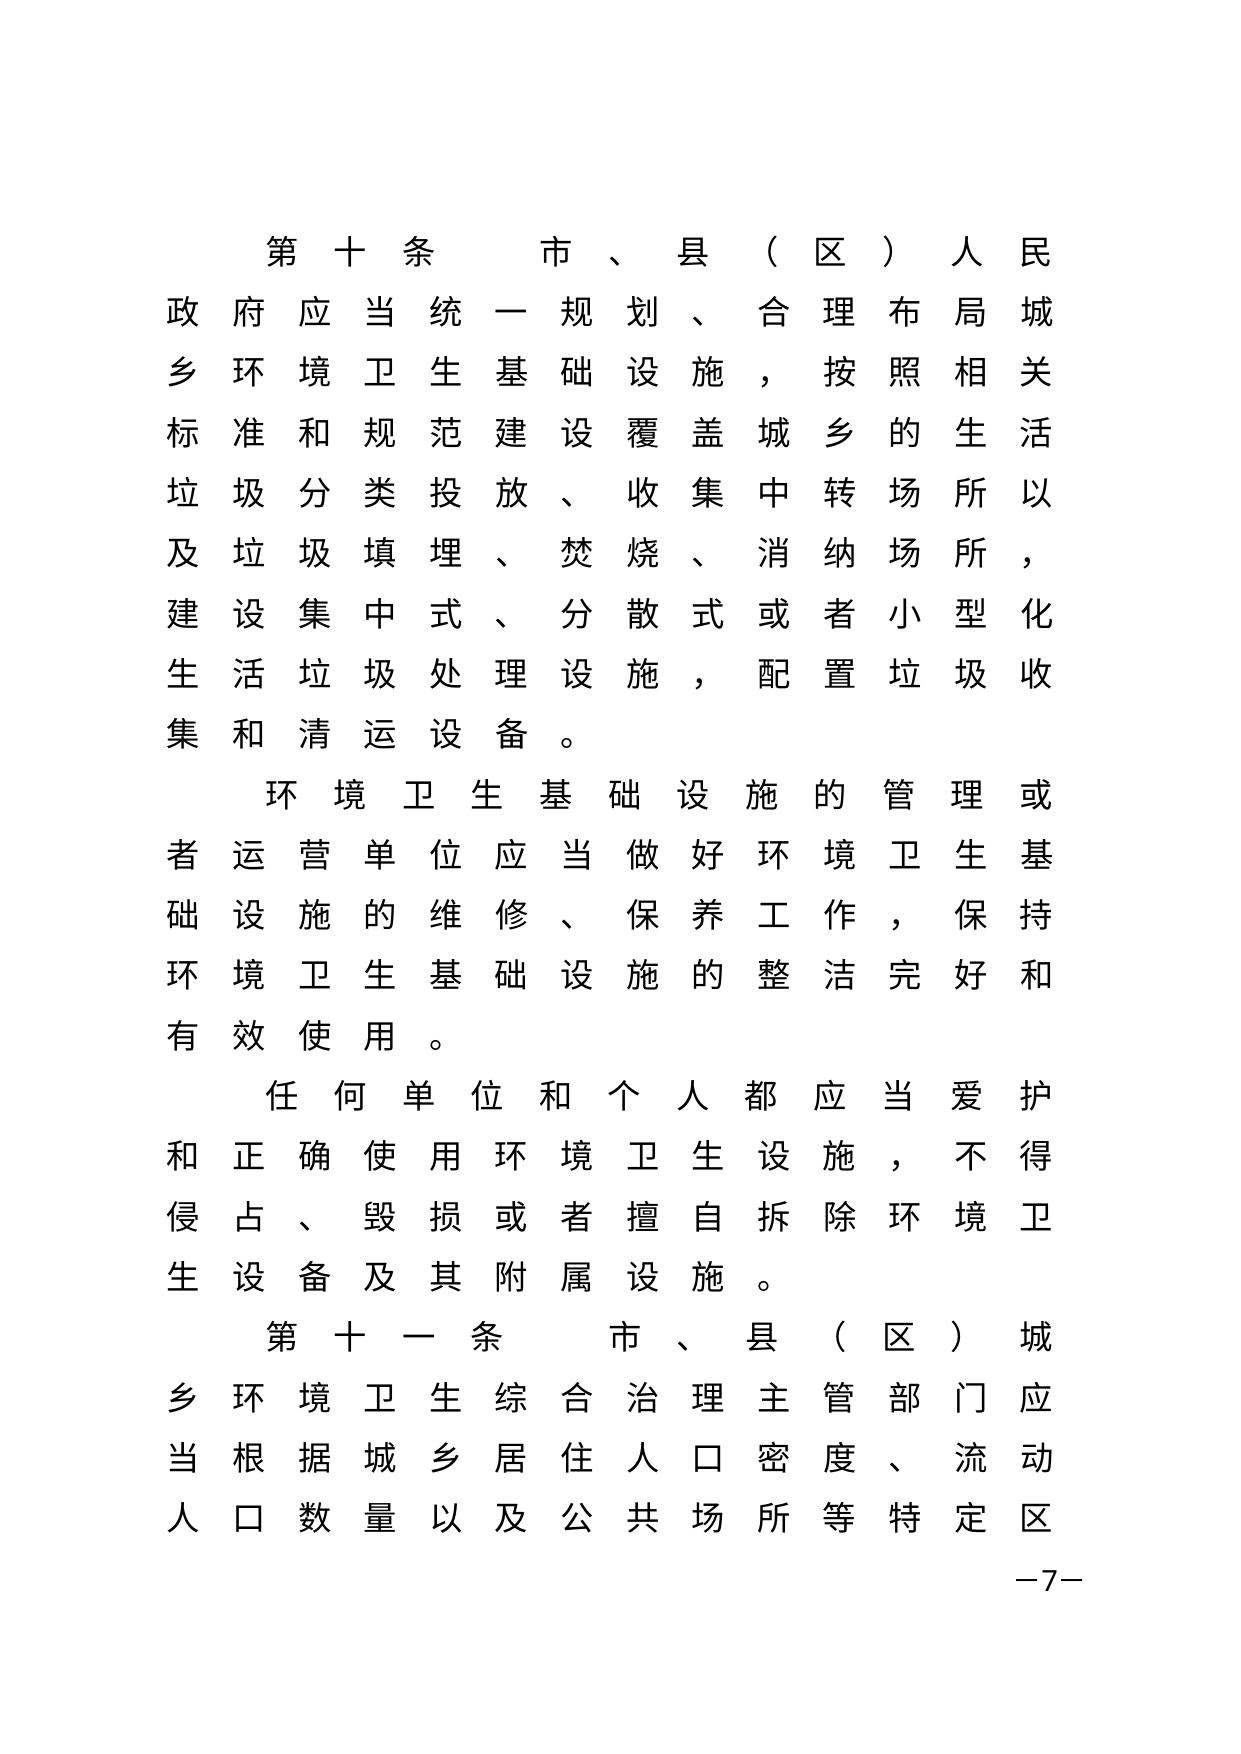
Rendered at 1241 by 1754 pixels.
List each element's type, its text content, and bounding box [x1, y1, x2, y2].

text 第十一条 市、县（区）城乡环境卫生综合治理主管部门应当根据城乡居住人口密度、流动人口数量以及公共场所等特定区域的需要，合理规划、建设、改造或者支持有关单位建设、改造城乡公共厕所。城乡公共厕所应当设置明显标识，配备保洁和管理人员，保持厕所清洁卫生。 [167, 1305, 1085, 1546]
text 任何单位和个人都应当爱护和正确使用环境卫生设施，不得侵占、毁损或者擅自拆除环境卫生设备及其附属设施。 [167, 1064, 1085, 1305]
text 第十条 市、县（区）人民政府应当统一规划、合理布局城乡环境卫生基础设施，按照相关标准和规范建设覆盖城乡的生活垃圾分类投放、收集中转场所以及垃圾填埋、焚烧、消纳场所，建设集中式、分散式或者小型化生活垃圾处理设施，配置垃圾收集和清运设备。 [167, 219, 1085, 762]
text 环境卫生基础设施的管理或者运营单位应当做好环境卫生基础设施的维修、保养工作，保持环境卫生基础设施的整洁完好和有效使用。 [167, 762, 1085, 1064]
